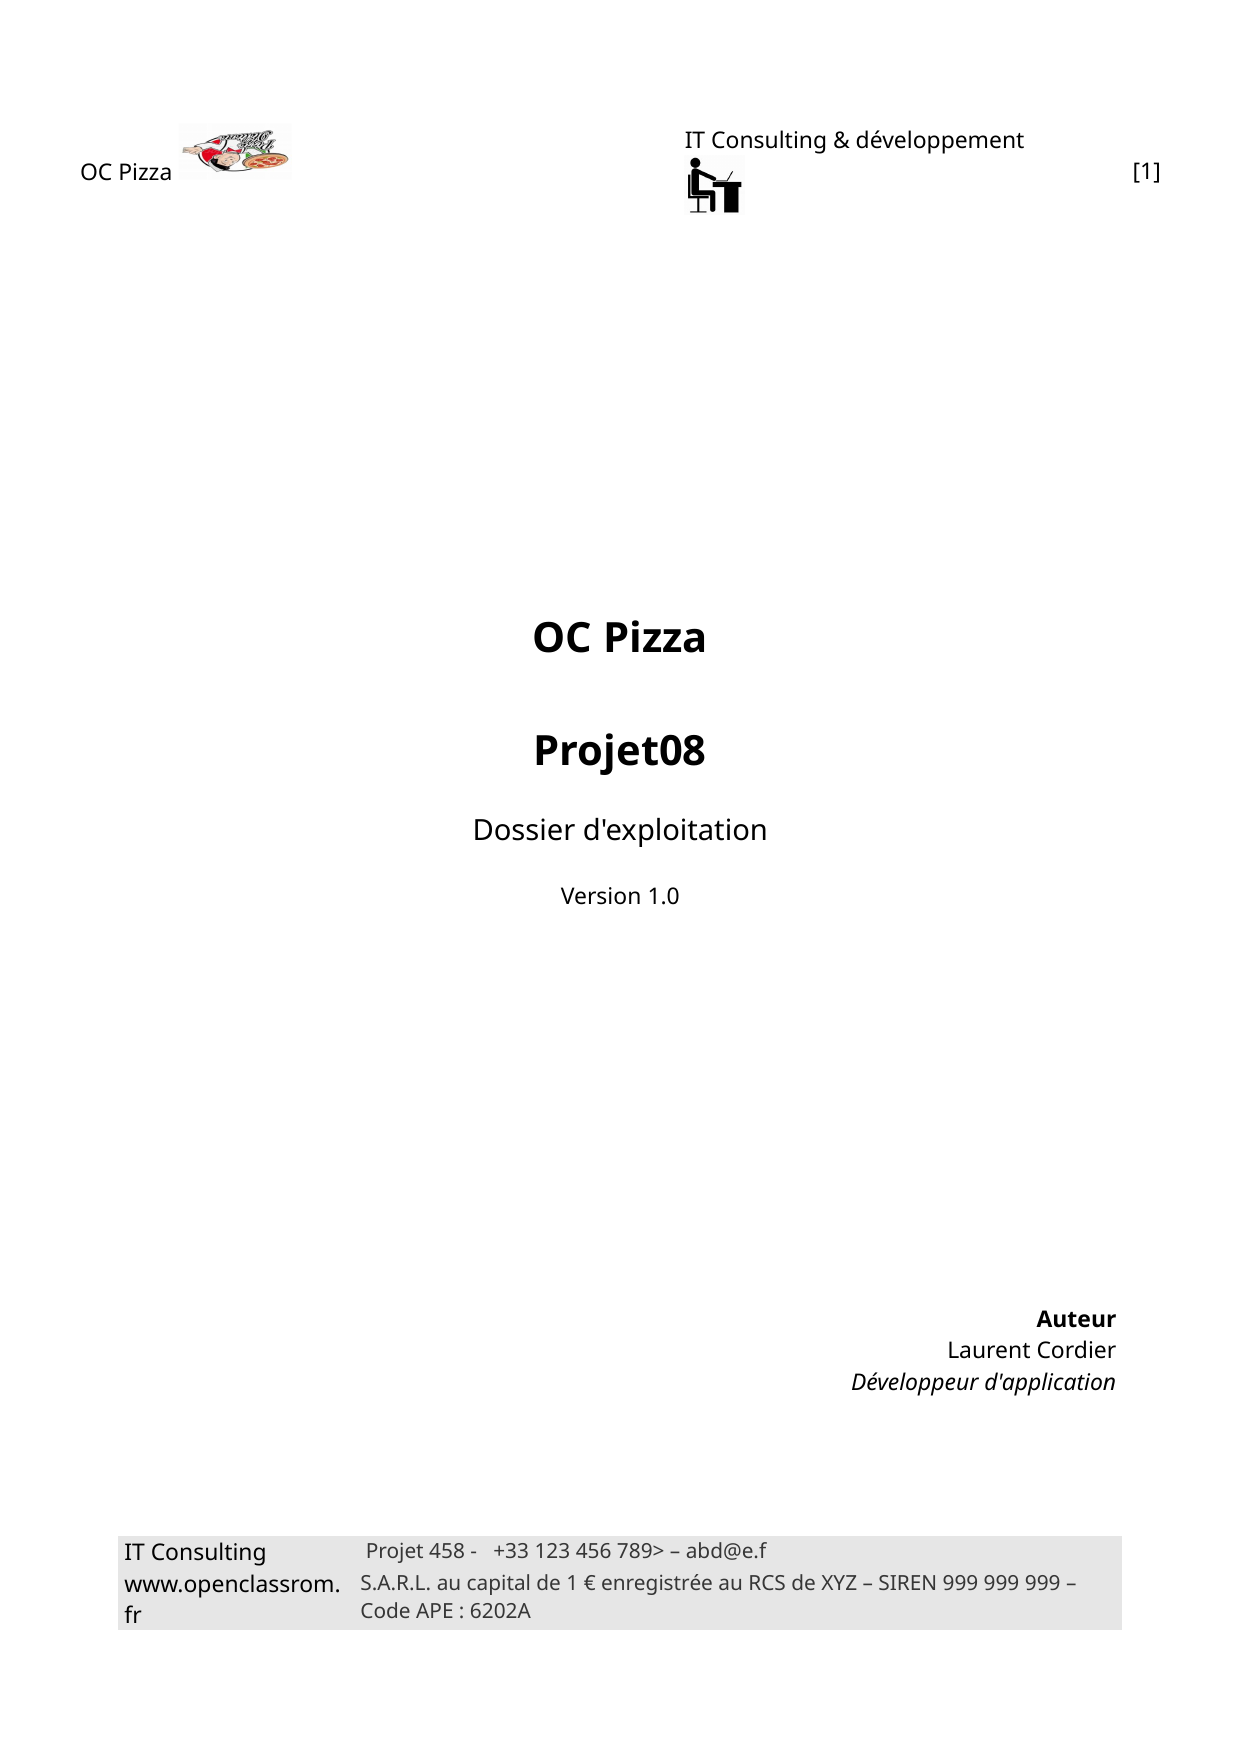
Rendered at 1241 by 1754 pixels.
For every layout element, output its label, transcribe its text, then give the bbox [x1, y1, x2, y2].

picture [179, 124, 292, 180]
table_header OC Pizza Projet08 Dossier d'exploitation Version 1.0 [118, 240, 1122, 1279]
picture [684, 155, 745, 215]
table_cell Auteur Laurent Cordier Développeur d'application [118, 1279, 1122, 1421]
